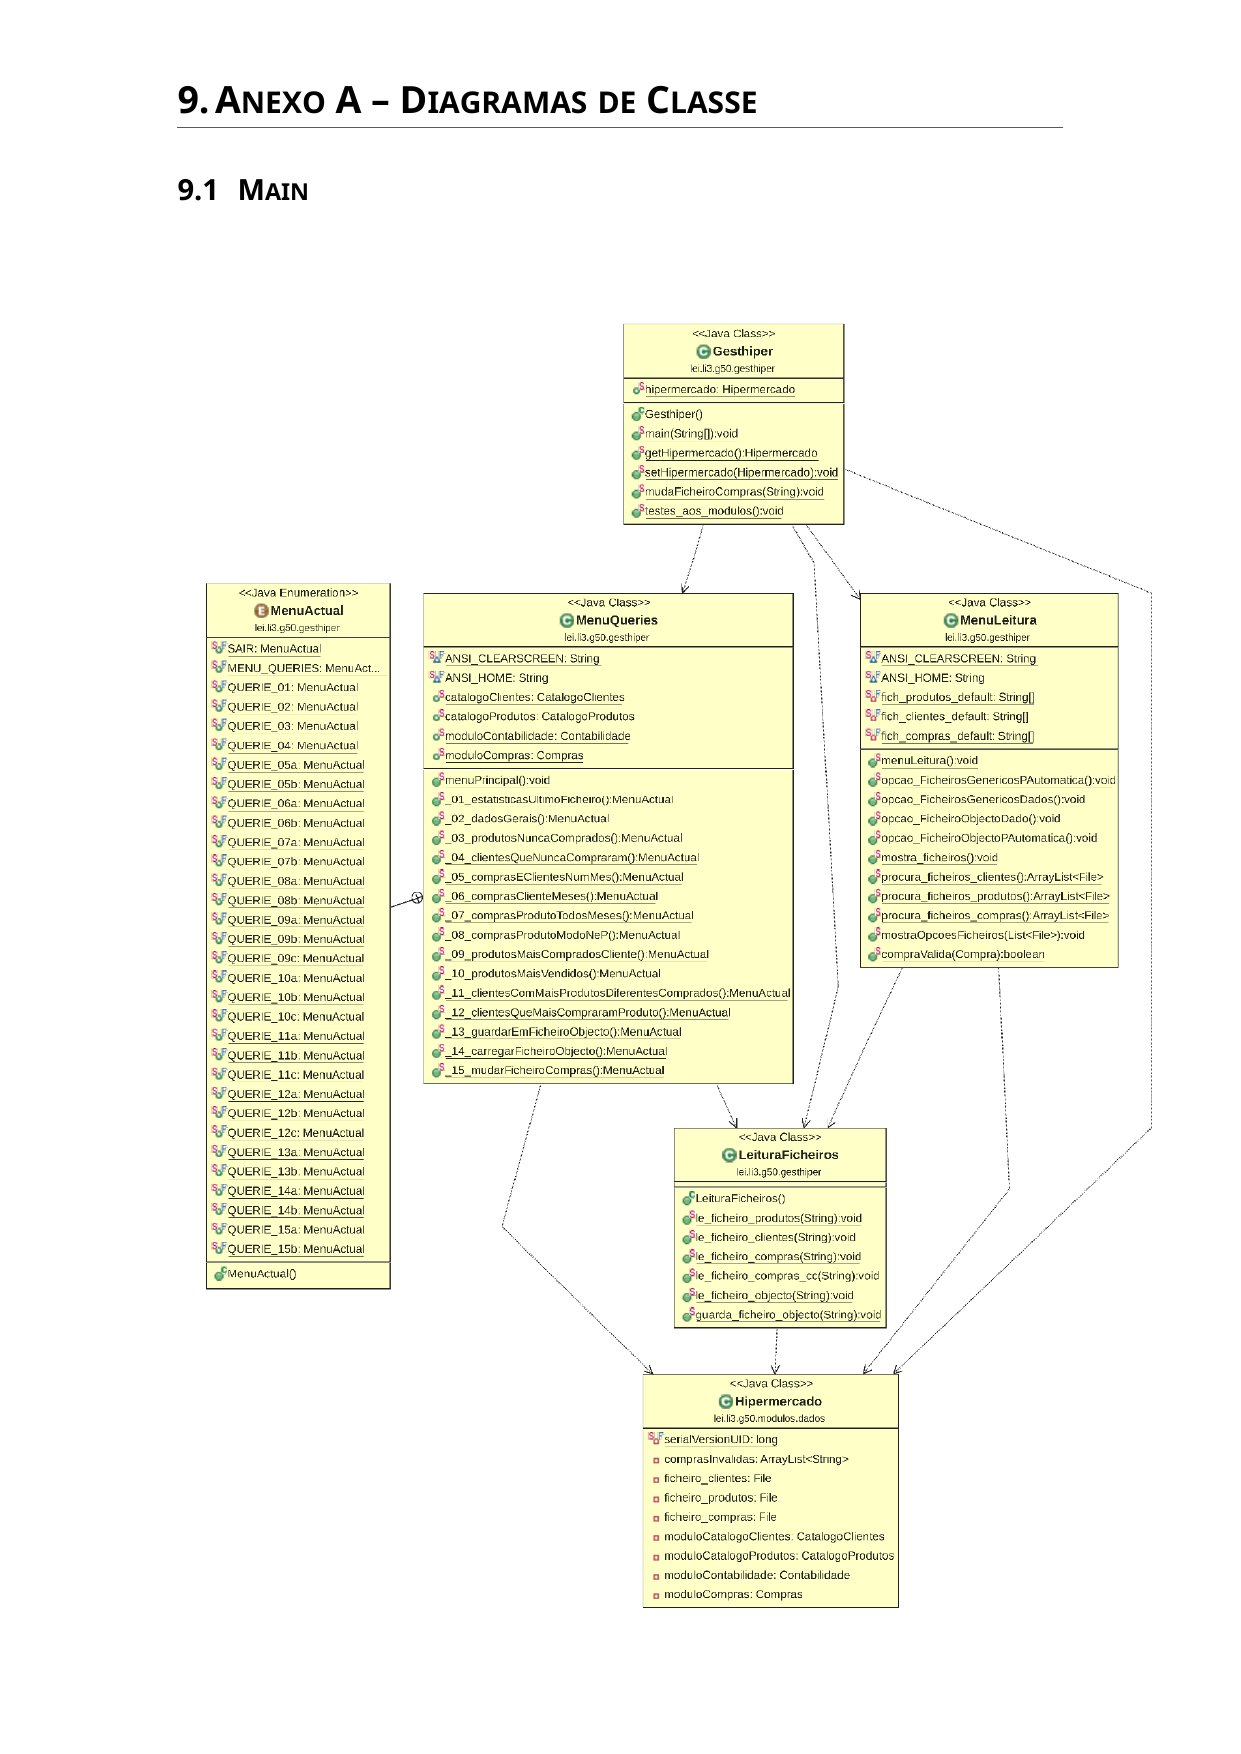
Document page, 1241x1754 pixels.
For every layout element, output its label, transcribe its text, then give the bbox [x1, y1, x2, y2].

subtitle Main [177, 169, 1063, 209]
subtitle Anexo A – Diagramas de Classe [177, 74, 1063, 127]
picture [177, 283, 1179, 1646]
